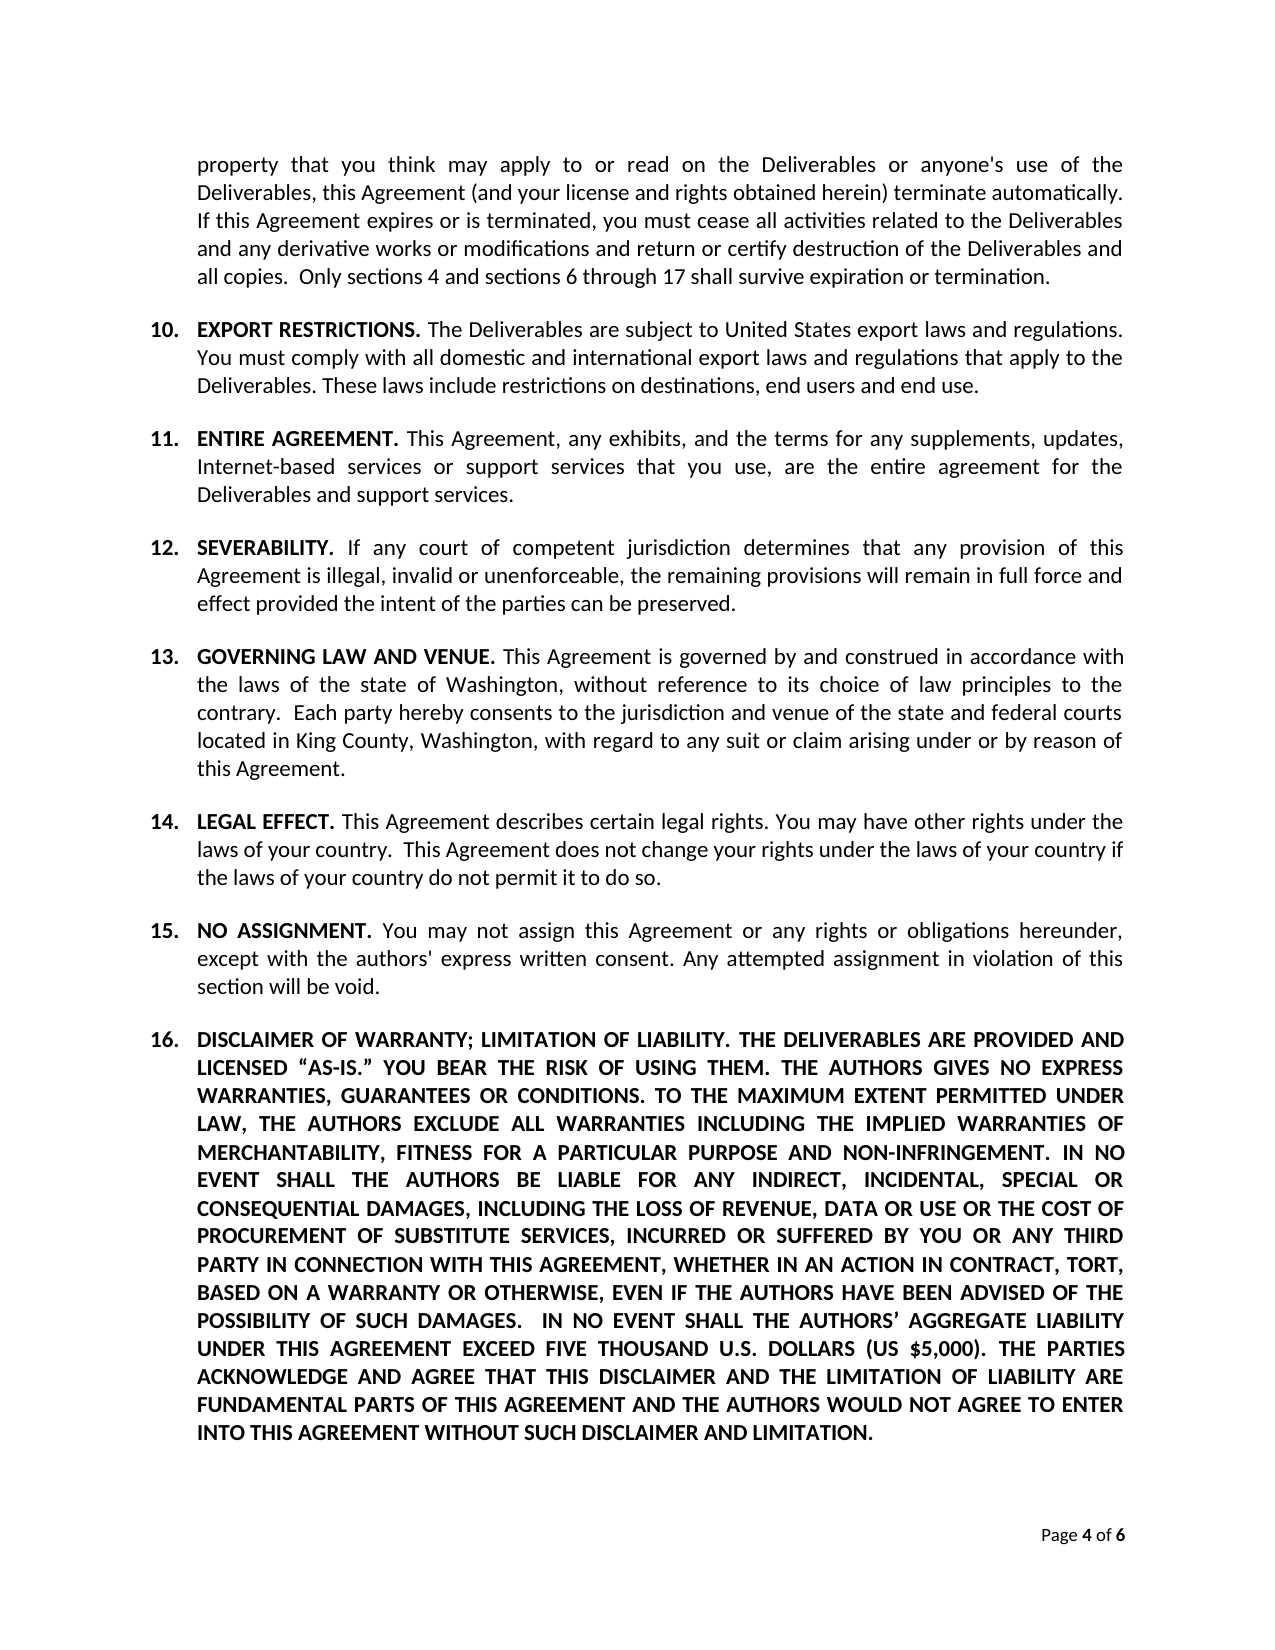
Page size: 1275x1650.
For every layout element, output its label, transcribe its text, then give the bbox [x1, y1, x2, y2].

subtitle ENTIRE AGREEMENT. This Agreement, any exhibits, and the terms for any supplements, updates, Internet-based services or support services that you use, are the entire agreement for the Deliverables and support services. [150, 461, 1125, 544]
subtitle NO ASSIGNMENT. You may not assign this Agreement or any rights or obligations hereunder, except with the authors' express written consent. Any attempted assignment in violation of this section will be void. [150, 969, 1125, 1053]
subtitle SEVERABILITY. If any court of competent jurisdiction determines that any provision of this Agreement is illegal, invalid or unenforceable, the remaining provisions will remain in full force and effect provided the intent of the parties can be preserved. [150, 574, 1125, 658]
subtitle LEGAL EFFECT. This Agreement describes certain legal rights. You may have other rights under the laws of your country. This Agreement does not change your rights under the laws of your country if the laws of your country do not permit it to do so. [150, 856, 1125, 940]
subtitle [150, 150, 1125, 318]
subtitle Governing Law and Venue. This Agreement is governed by and construed in accordance with the laws of the state of Washington, without reference to its choice of law principles to the contrary. Each party hereby consents to the jurisdiction and venue of the state and federal courts located in King County, Washington, with regard to any suit or claim arising under or by reason of this Agreement. [150, 687, 1125, 827]
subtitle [150, 1083, 1125, 1447]
subtitle EXPORT RESTRICTIONS. The Deliverables are subject to United States export laws and regulations. You must comply with all domestic and international export laws and regulations that apply to the Deliverables. These laws include restrictions on destinations, end users and end use. [150, 347, 1125, 431]
